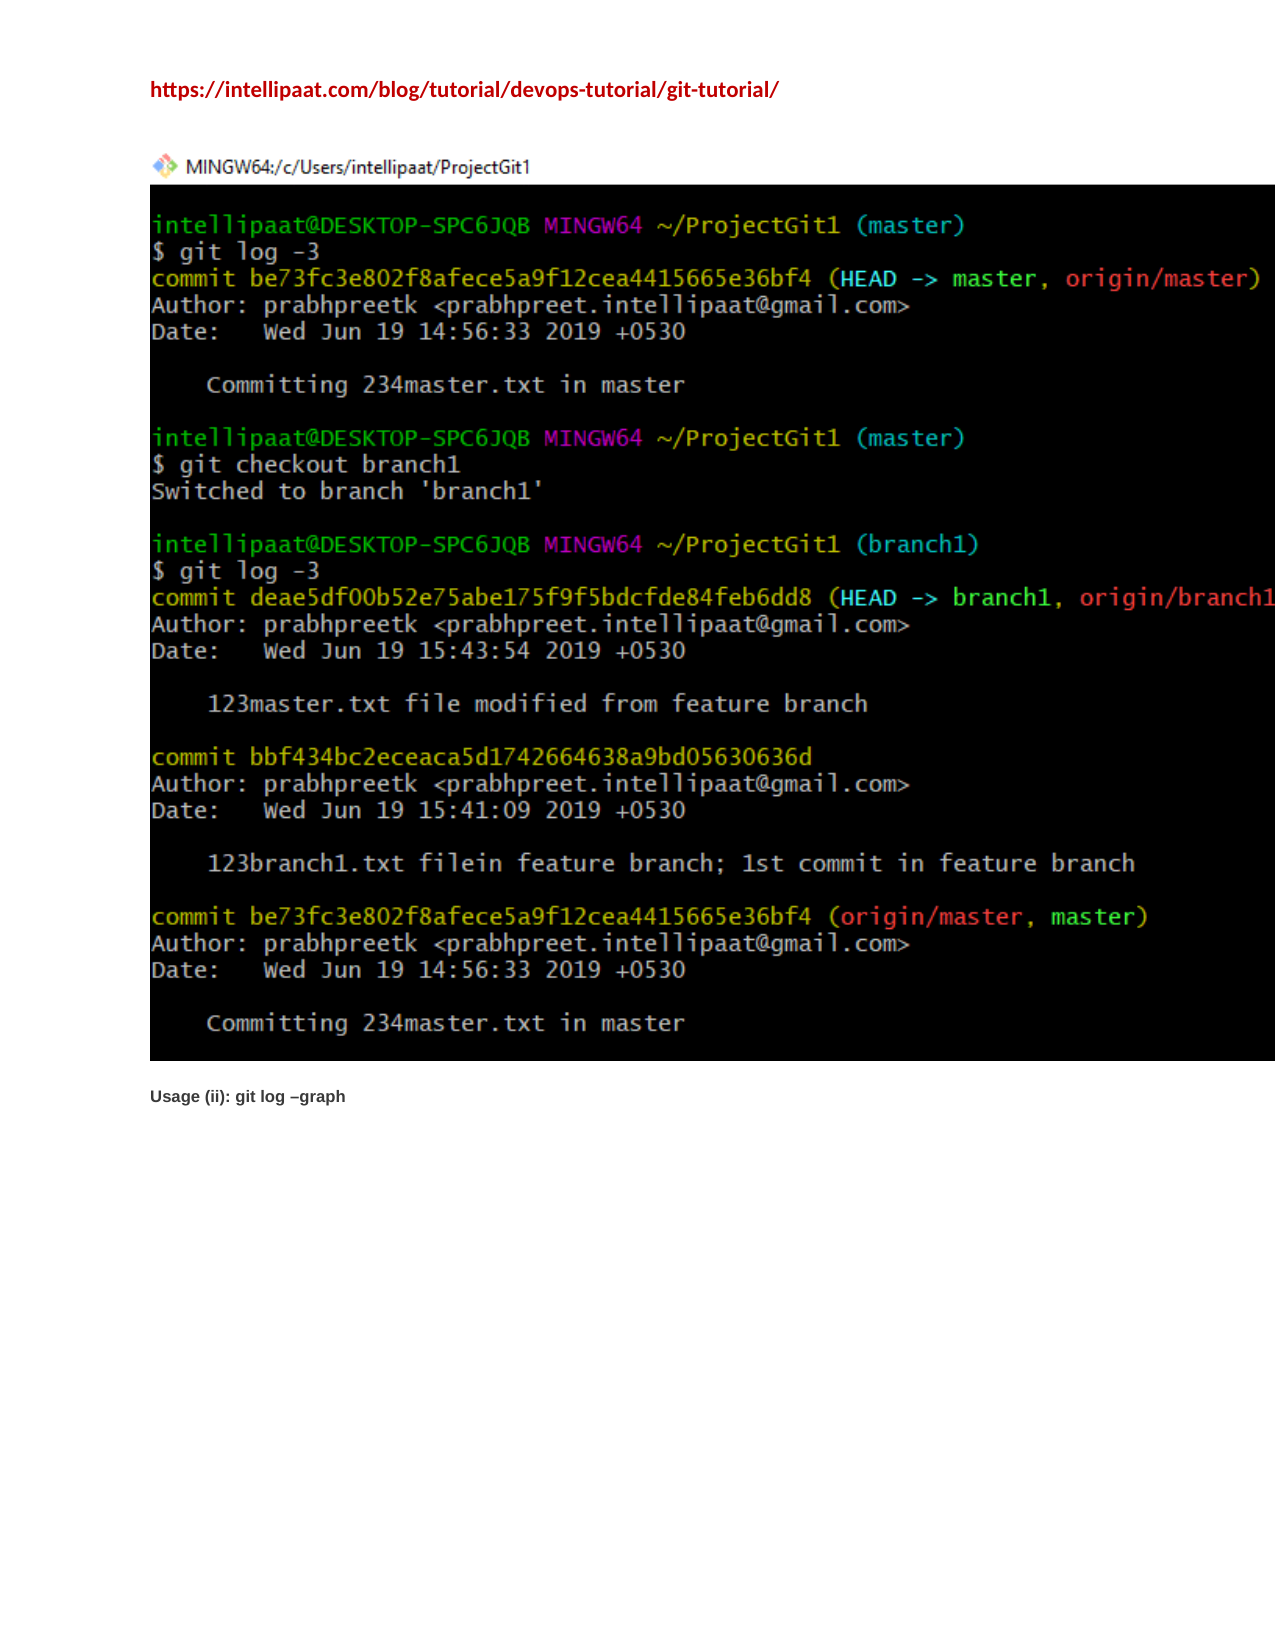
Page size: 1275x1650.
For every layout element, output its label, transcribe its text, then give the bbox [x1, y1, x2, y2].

picture [150, 150, 1275, 1061]
text Usage (ii): git log –graph [150, 1077, 1125, 1106]
